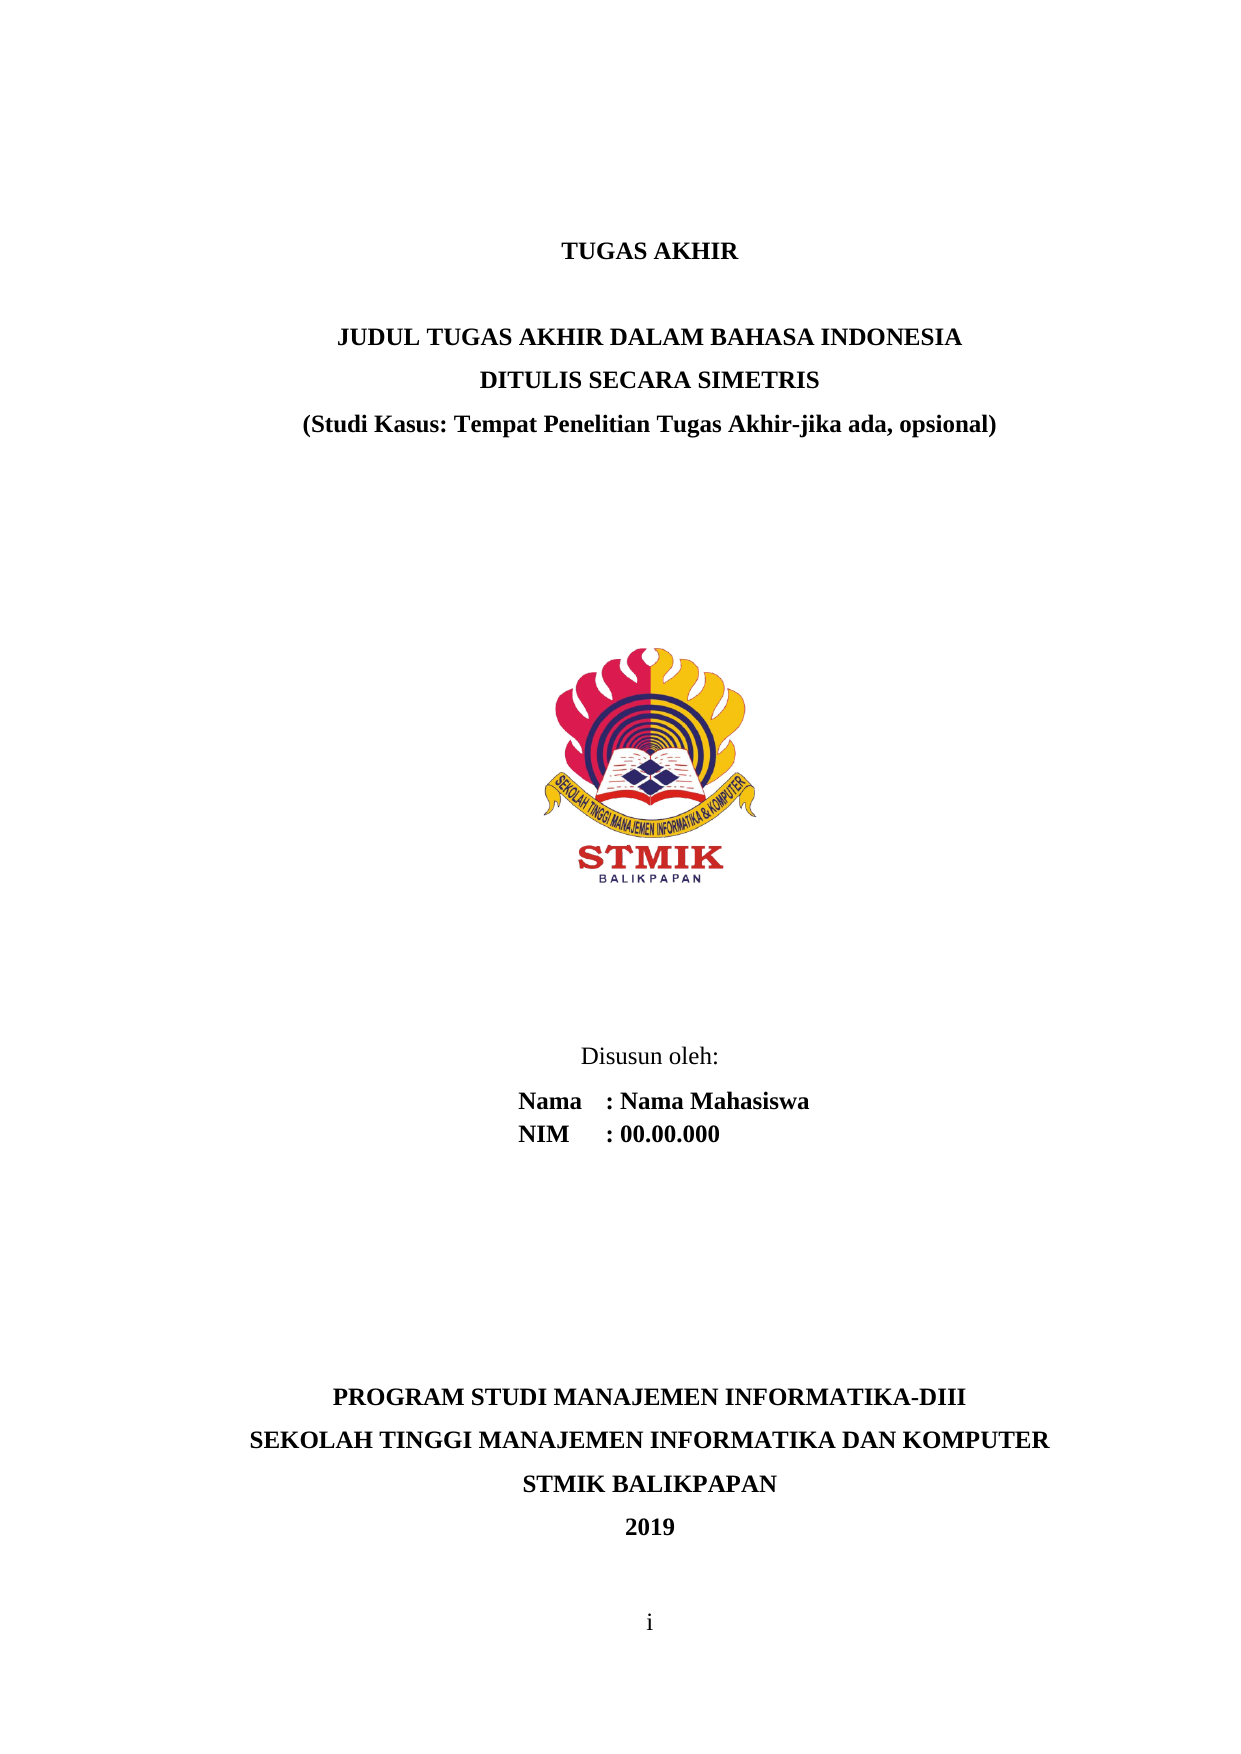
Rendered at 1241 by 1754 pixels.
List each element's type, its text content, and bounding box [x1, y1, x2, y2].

text STMIK BALIKPAPAN [236, 1469, 1063, 1497]
text TUGAS AKHIR [236, 236, 1063, 265]
text SEKOLAH TINGGI MANAJEMEN INFORMATIKA DAN KOMPUTER [236, 1426, 1063, 1454]
picture [519, 638, 780, 892]
text Nama : Nama Mahasiswa [443, 1086, 1063, 1115]
text JUDUL TUGAS AKHIR DALAM BAHASA INDONESIA [236, 322, 1063, 351]
text PROGRAM STUDI MANAJEMEN INFORMATIKA-DIII [236, 1382, 1063, 1411]
text DITULIS SECARA SIMETRIS [236, 366, 1063, 394]
text 2019 [236, 1512, 1063, 1541]
text NIM : 00.00.000 [443, 1119, 1063, 1148]
text (Studi Kasus: Tempat Penelitian Tugas Akhir-jika ada, opsional) [236, 409, 1063, 437]
text Disusun oleh: [236, 1041, 1063, 1069]
